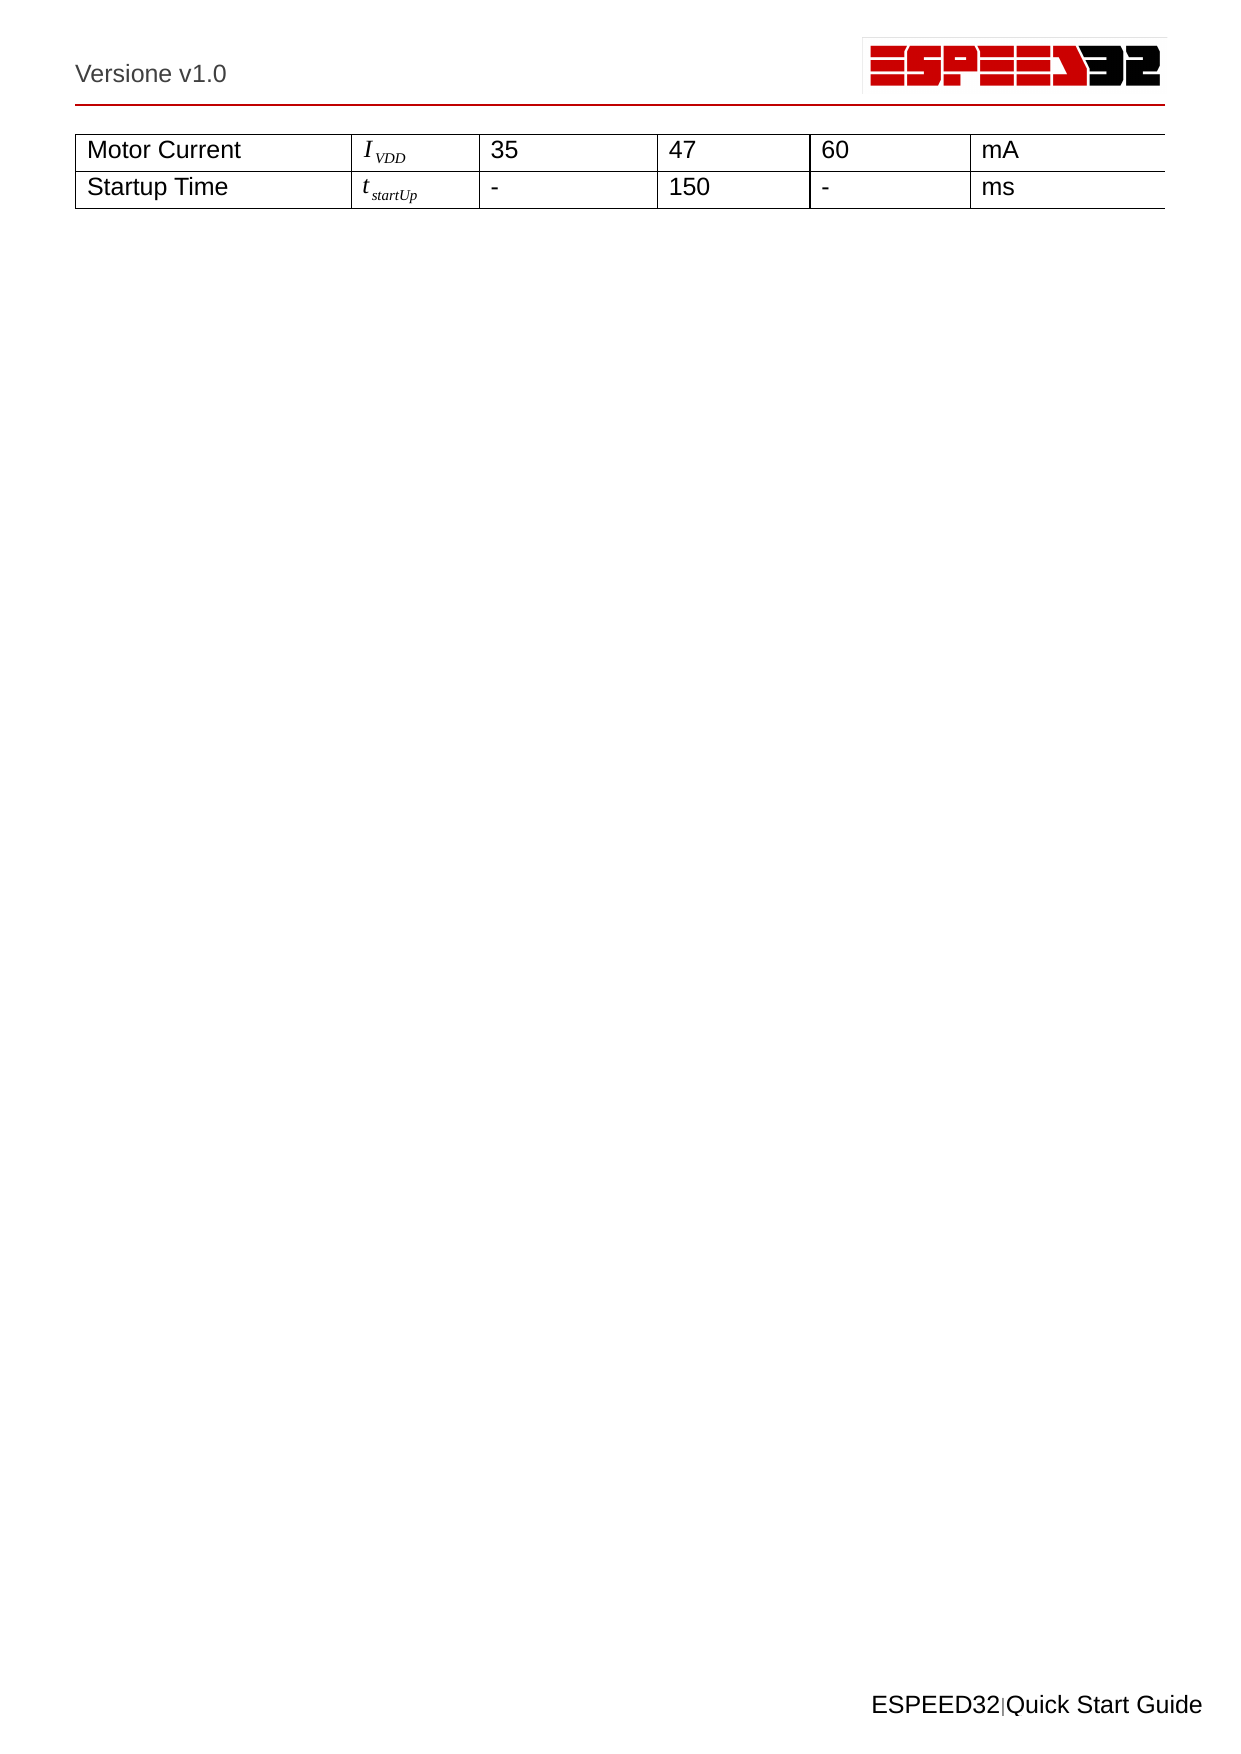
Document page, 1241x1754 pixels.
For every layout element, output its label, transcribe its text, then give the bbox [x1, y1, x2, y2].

table_cell Startup Time [76, 172, 351, 207]
table_cell - [811, 172, 970, 207]
table_cell [352, 172, 479, 207]
table_cell [352, 135, 479, 171]
table_cell 35 [480, 135, 657, 171]
table_cell Motor Current [76, 135, 351, 171]
picture [862, 37, 1168, 94]
table_cell 60 [811, 135, 970, 171]
table_cell mA [971, 135, 1165, 171]
table_cell 47 [658, 135, 809, 171]
table_cell - [480, 172, 657, 207]
table_cell ms [971, 172, 1165, 207]
table_cell 150 [658, 172, 809, 207]
